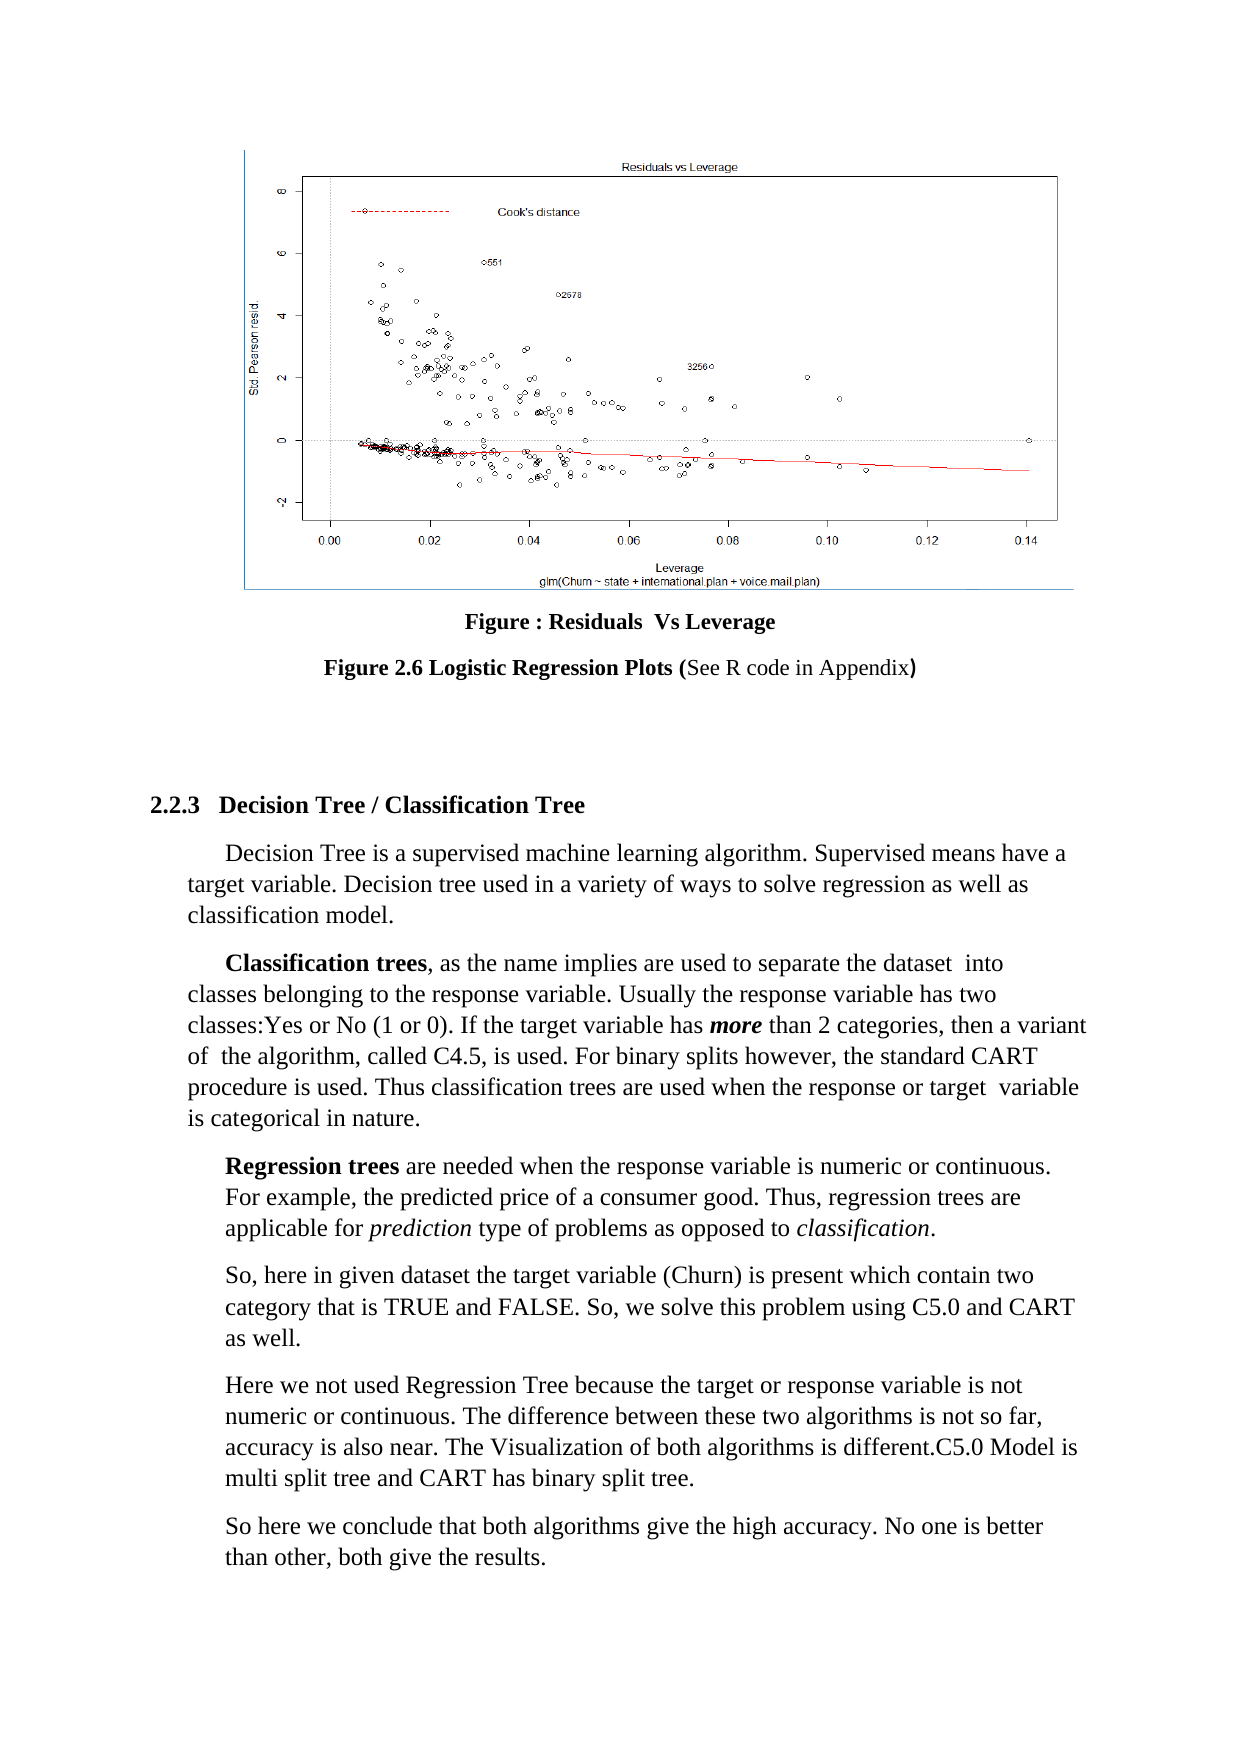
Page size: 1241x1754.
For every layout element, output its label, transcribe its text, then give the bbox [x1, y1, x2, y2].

text Regression trees are needed when the response variable is numeric or continuous. For example, the predicted price of a consumer good. Thus, regression trees are applicable for prediction type of problems as opposed to classification. [225, 1151, 1090, 1242]
text Decision Tree is a supervised machine learning algorithm. Supervised means have a target variable. Decision tree used in a variety of ways to solve regression as well as classification model. [187, 838, 1090, 929]
text 2.2.3 Decision Tree / Classification Tree [150, 790, 1090, 819]
text So here we conclude that both algorithms give the high accuracy. No one is better than other, both give the results. [225, 1511, 1090, 1571]
text So, here in given dataset the target variable (Churn) is present which contain two category that is TRUE and FALSE. So, we solve this problem using C5.0 and CART as well. [225, 1261, 1090, 1351]
text Classification trees, as the name implies are used to separate the dataset into classes belonging to the response variable. Usually the response variable has two classes:Yes or No (1 or 0). If the target variable has more than 2 categories, then a variant of the algorithm, called C4.5, is used. For binary splits however, the standard CART procedure is used. Thus classification trees are used when the response or target variable is categorical in nature. [187, 948, 1090, 1132]
text Figure 2.6 Logistic Regression Plots (See R code in Appendix) [150, 653, 1090, 681]
text Figure : Residuals Vs Leverage [150, 608, 1090, 634]
text Here we not used Regression Tree because the target or response variable is not numeric or continuous. The difference between these two algorithms is not so far, accuracy is also near. The Visualization of both algorithms is different.C5.0 Model is multi split tree and CART has binary split tree. [225, 1370, 1090, 1492]
